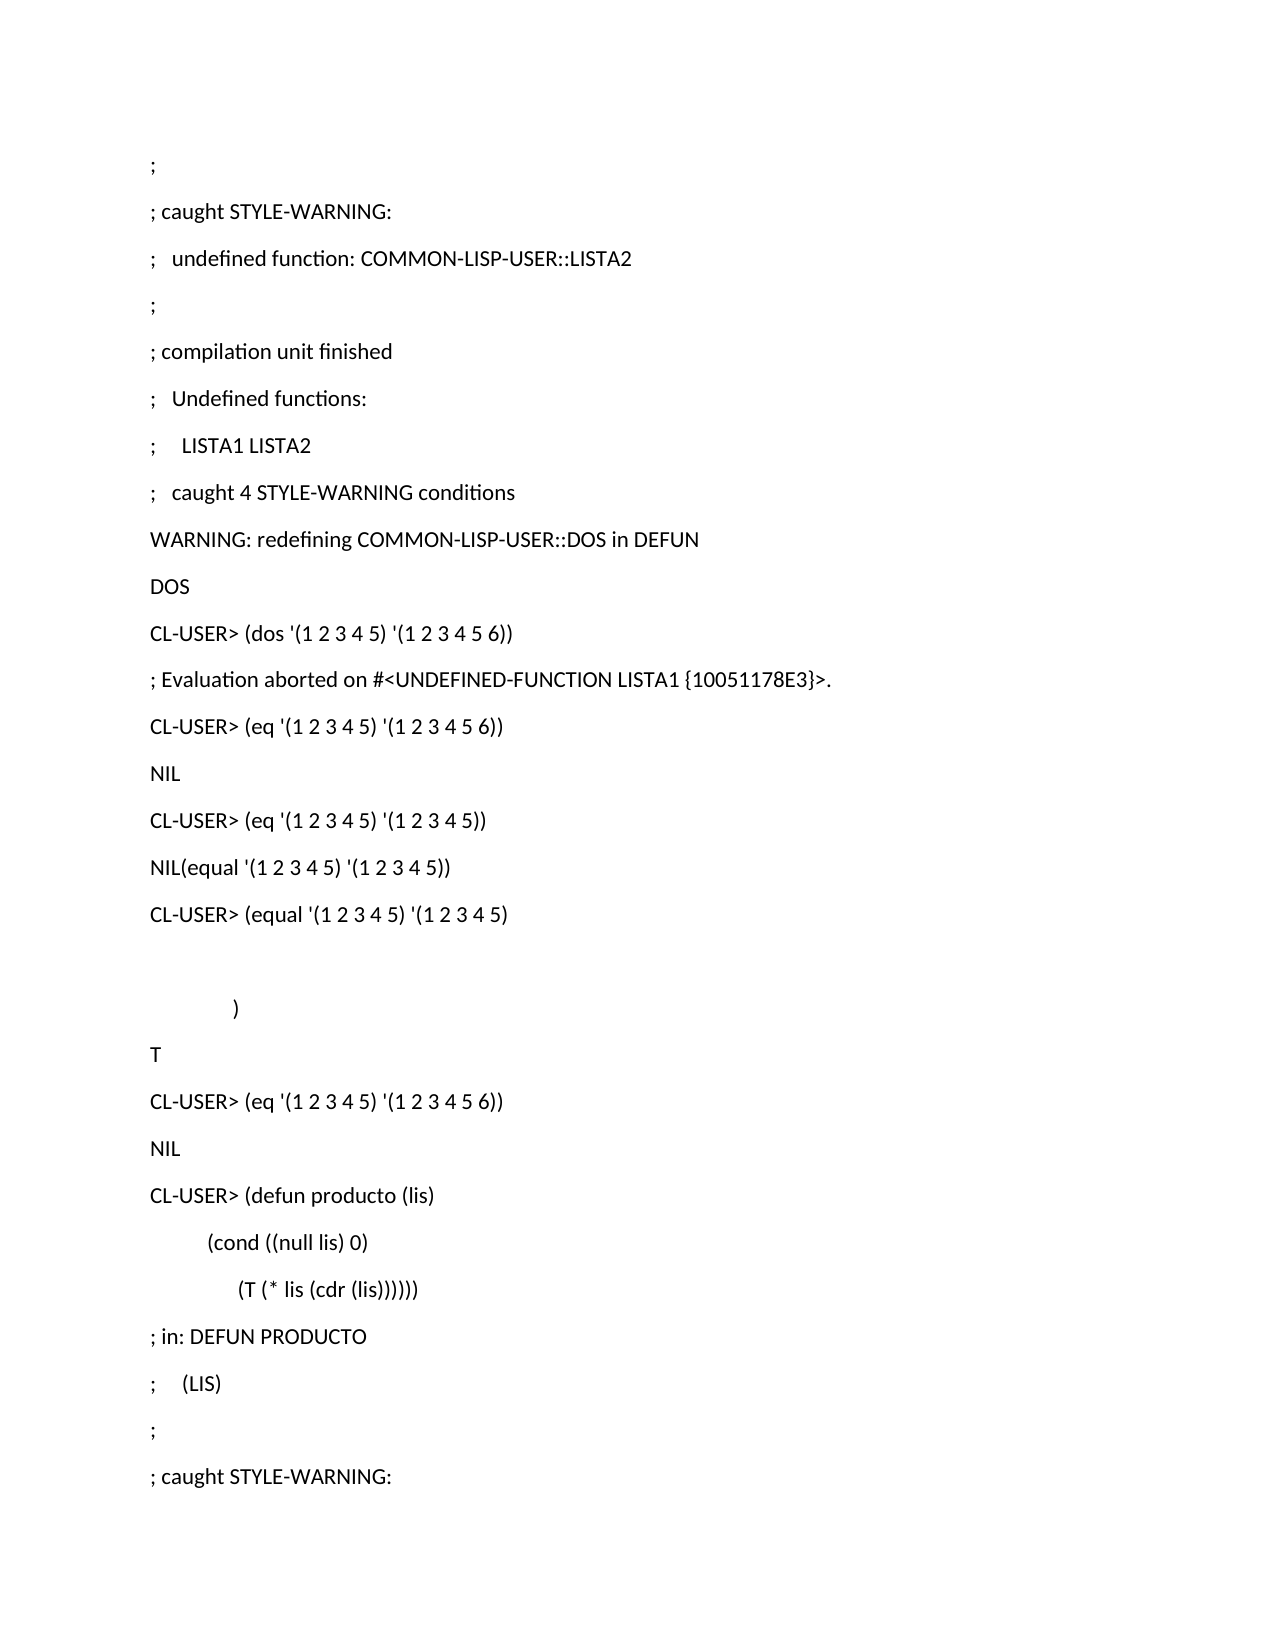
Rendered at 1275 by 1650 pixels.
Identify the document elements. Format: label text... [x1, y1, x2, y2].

text NIL [150, 759, 1125, 787]
text ; caught STYLE-WARNING: [150, 197, 1125, 225]
text ; [150, 291, 1125, 319]
text ; Undefined functions: [150, 384, 1125, 412]
text ; LISTA1 LISTA2 [150, 431, 1125, 459]
text ; Evaluation aborted on #<UNDEFINED-FUNCTION LISTA1 {10051178E3}>. [150, 666, 1125, 694]
text CL-USER> (eq '(1 2 3 4 5) '(1 2 3 4 5)) [150, 806, 1125, 834]
text CL-USER> (dos '(1 2 3 4 5) '(1 2 3 4 5 6)) [150, 619, 1125, 647]
text WARNING: redefining COMMON-LISP-USER::DOS in DEFUN [150, 525, 1125, 553]
text ; caught 4 STYLE-WARNING conditions [150, 478, 1125, 506]
text DOS [150, 572, 1125, 600]
text (cond ((null lis) 0) [150, 1228, 1125, 1256]
text T [150, 1041, 1125, 1069]
text ; [150, 150, 1125, 178]
text ; in: DEFUN PRODUCTO [150, 1322, 1125, 1350]
text CL-USER> (equal '(1 2 3 4 5) '(1 2 3 4 5) [150, 900, 1125, 928]
text ; (LIS) [150, 1369, 1125, 1397]
text NIL [150, 1134, 1125, 1162]
text ; undefined function: COMMON-LISP-USER::LISTA2 [150, 244, 1125, 272]
text CL-USER> (eq '(1 2 3 4 5) '(1 2 3 4 5 6)) [150, 1087, 1125, 1116]
text CL-USER> (eq '(1 2 3 4 5) '(1 2 3 4 5 6)) [150, 712, 1125, 741]
text CL-USER> (defun producto (lis) [150, 1181, 1125, 1209]
text ; caught STYLE-WARNING: [150, 1462, 1125, 1491]
text ; [150, 1416, 1125, 1444]
text ; compilation unit finished [150, 337, 1125, 366]
text ) [150, 994, 1125, 1022]
text NIL(equal '(1 2 3 4 5) '(1 2 3 4 5)) [150, 853, 1125, 881]
text (T (* lis (cdr (lis)))))) [150, 1275, 1125, 1303]
